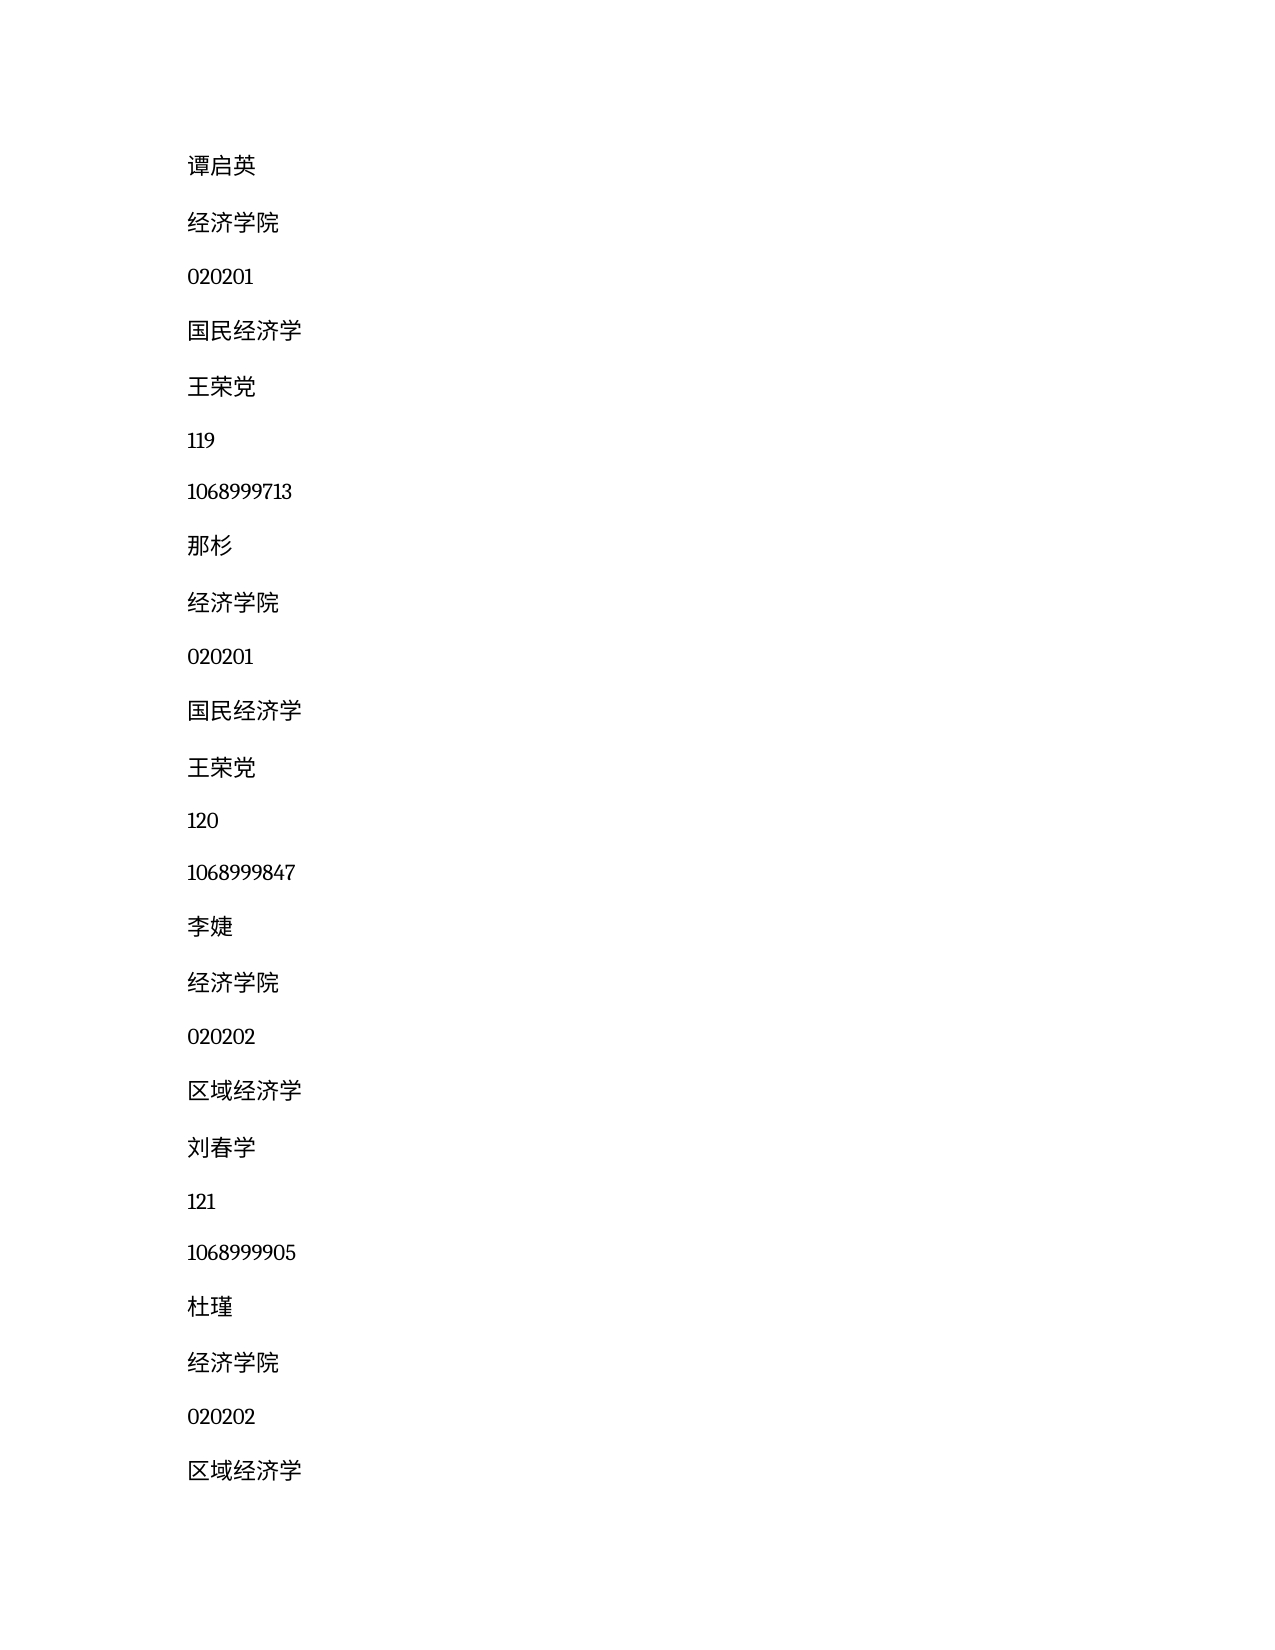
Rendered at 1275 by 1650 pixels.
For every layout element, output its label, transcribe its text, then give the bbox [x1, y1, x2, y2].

text 119 [187, 428, 1087, 454]
text 经济学院 [187, 207, 1087, 238]
text 120 [187, 808, 1087, 835]
text 020201 [187, 644, 1087, 670]
text 经济学院 [187, 967, 1087, 998]
text 谭启英 [187, 150, 1087, 181]
text 经济学院 [187, 587, 1087, 618]
text 李婕 [187, 910, 1087, 942]
text 020202 [187, 1404, 1087, 1431]
text 1068999905 [187, 1239, 1087, 1266]
text 国民经济学 [187, 695, 1087, 726]
text 刘春学 [187, 1132, 1087, 1163]
text 那杉 [187, 530, 1087, 561]
text 020201 [187, 263, 1087, 290]
text 经济学院 [187, 1347, 1087, 1379]
text 区域经济学 [187, 1455, 1087, 1486]
text 1068999713 [187, 479, 1087, 506]
text 王荣党 [187, 371, 1087, 403]
text 杜瑾 [187, 1291, 1087, 1322]
text 121 [187, 1188, 1087, 1215]
text 1068999847 [187, 859, 1087, 886]
text 国民经济学 [187, 314, 1087, 346]
text 王荣党 [187, 752, 1087, 783]
text 区域经济学 [187, 1075, 1087, 1106]
text 020202 [187, 1024, 1087, 1050]
